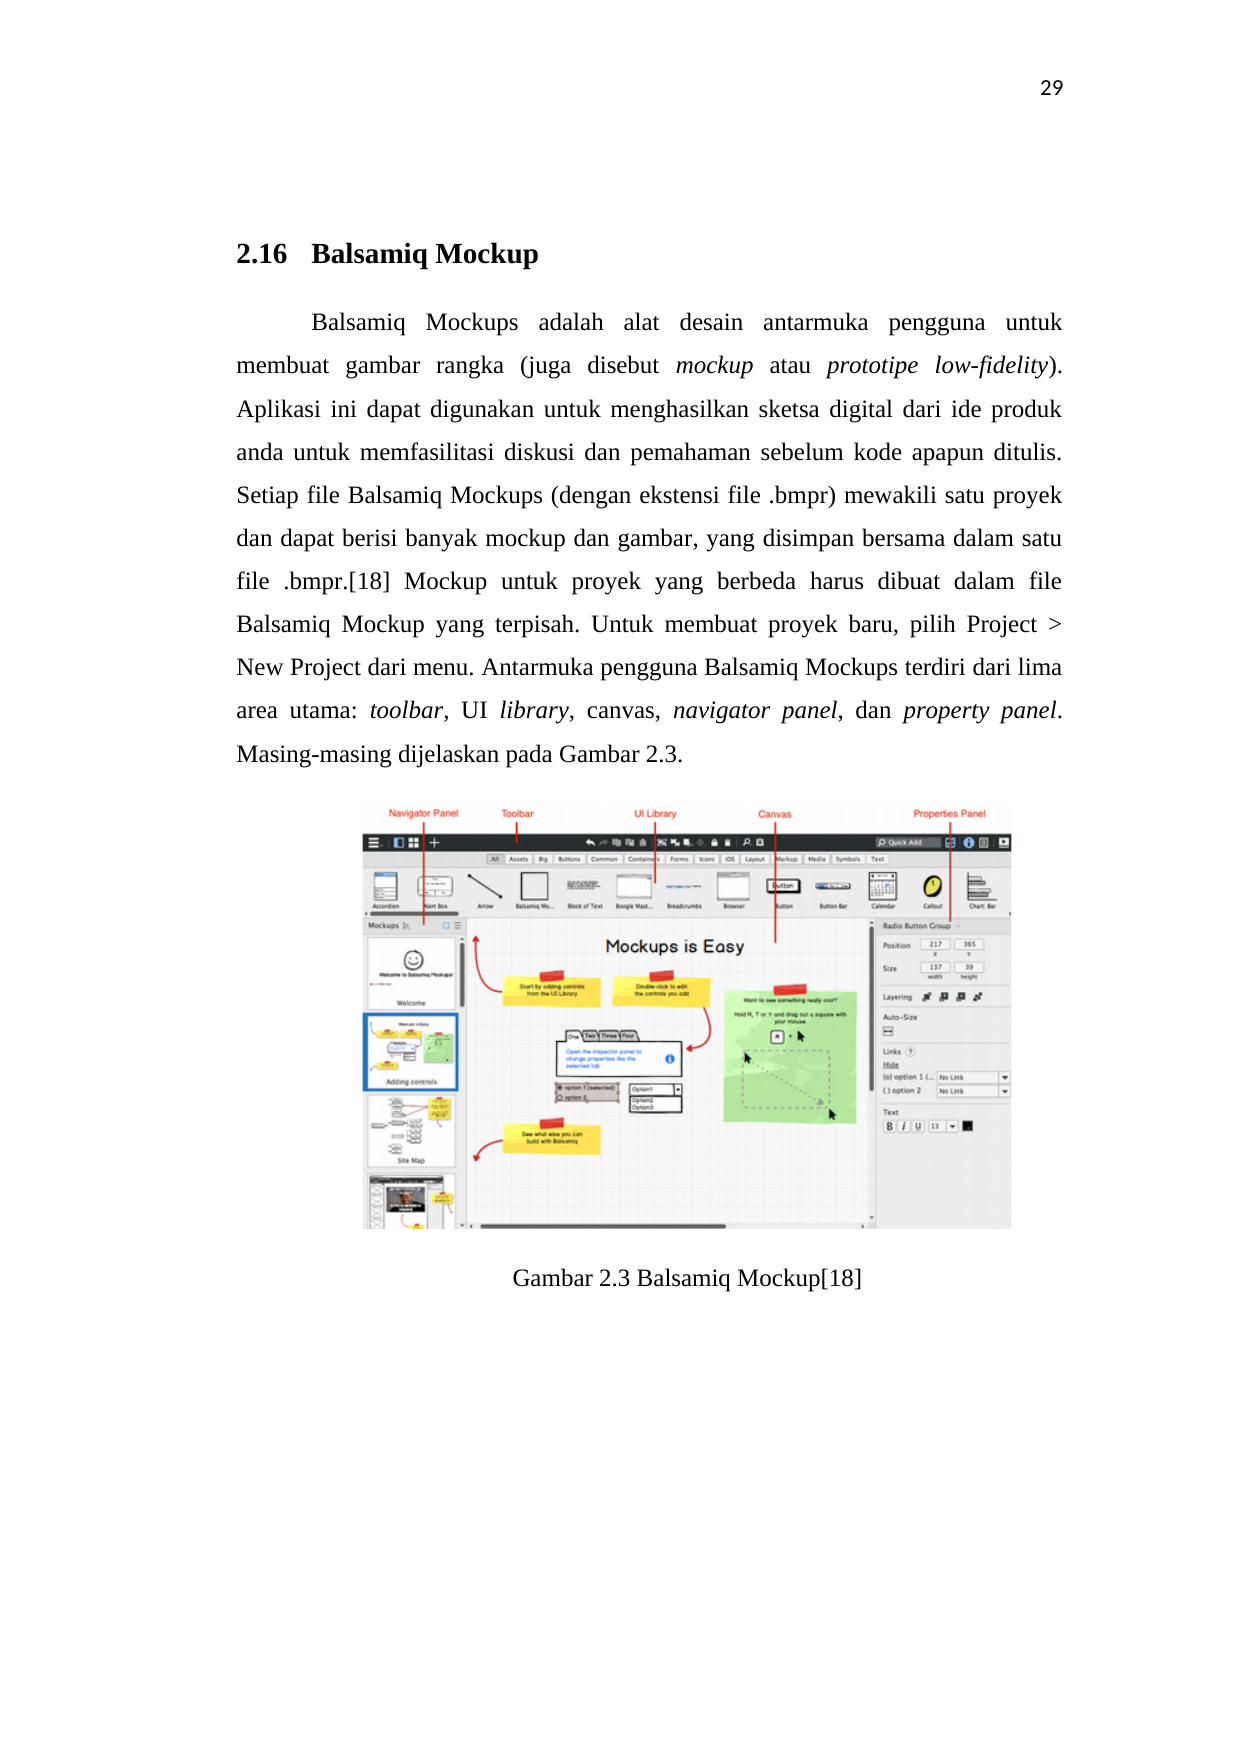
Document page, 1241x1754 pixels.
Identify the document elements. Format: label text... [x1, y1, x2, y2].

text Gambar 2.3 Balsamiq Mockup[18] [236, 1263, 1063, 1292]
text 2.16 Balsamiq Mockup [236, 236, 1063, 270]
text Balsamiq Mockups adalah alat desain antarmuka pengguna untuk membuat gambar rangka (juga disebut mockup atau prototipe low-fidelity). Aplikasi ini dapat digunakan untuk menghasilkan sketsa digital dari ide produk anda untuk memfasilitasi diskusi dan pemahaman sebelum kode apapun ditulis. Setiap file Balsamiq Mockups (dengan ekstensi file .bmpr) mewakili satu proyek dan dapat berisi banyak mockup dan gambar, yang disimpan bersama dalam satu file .bmpr.[18] Mockup untuk proyek yang berbeda harus dibuat dalam file Balsamiq Mockup yang terpisah. Untuk membuat proyek baru, pilih Project > New Project dari menu. Antarmuka pengguna Balsamiq Mockups terdiri dari lima area utama: toolbar, UI library, canvas, navigator panel, dan property panel. Masing-masing dijelaskan pada Gambar 2.3. [236, 307, 1063, 767]
